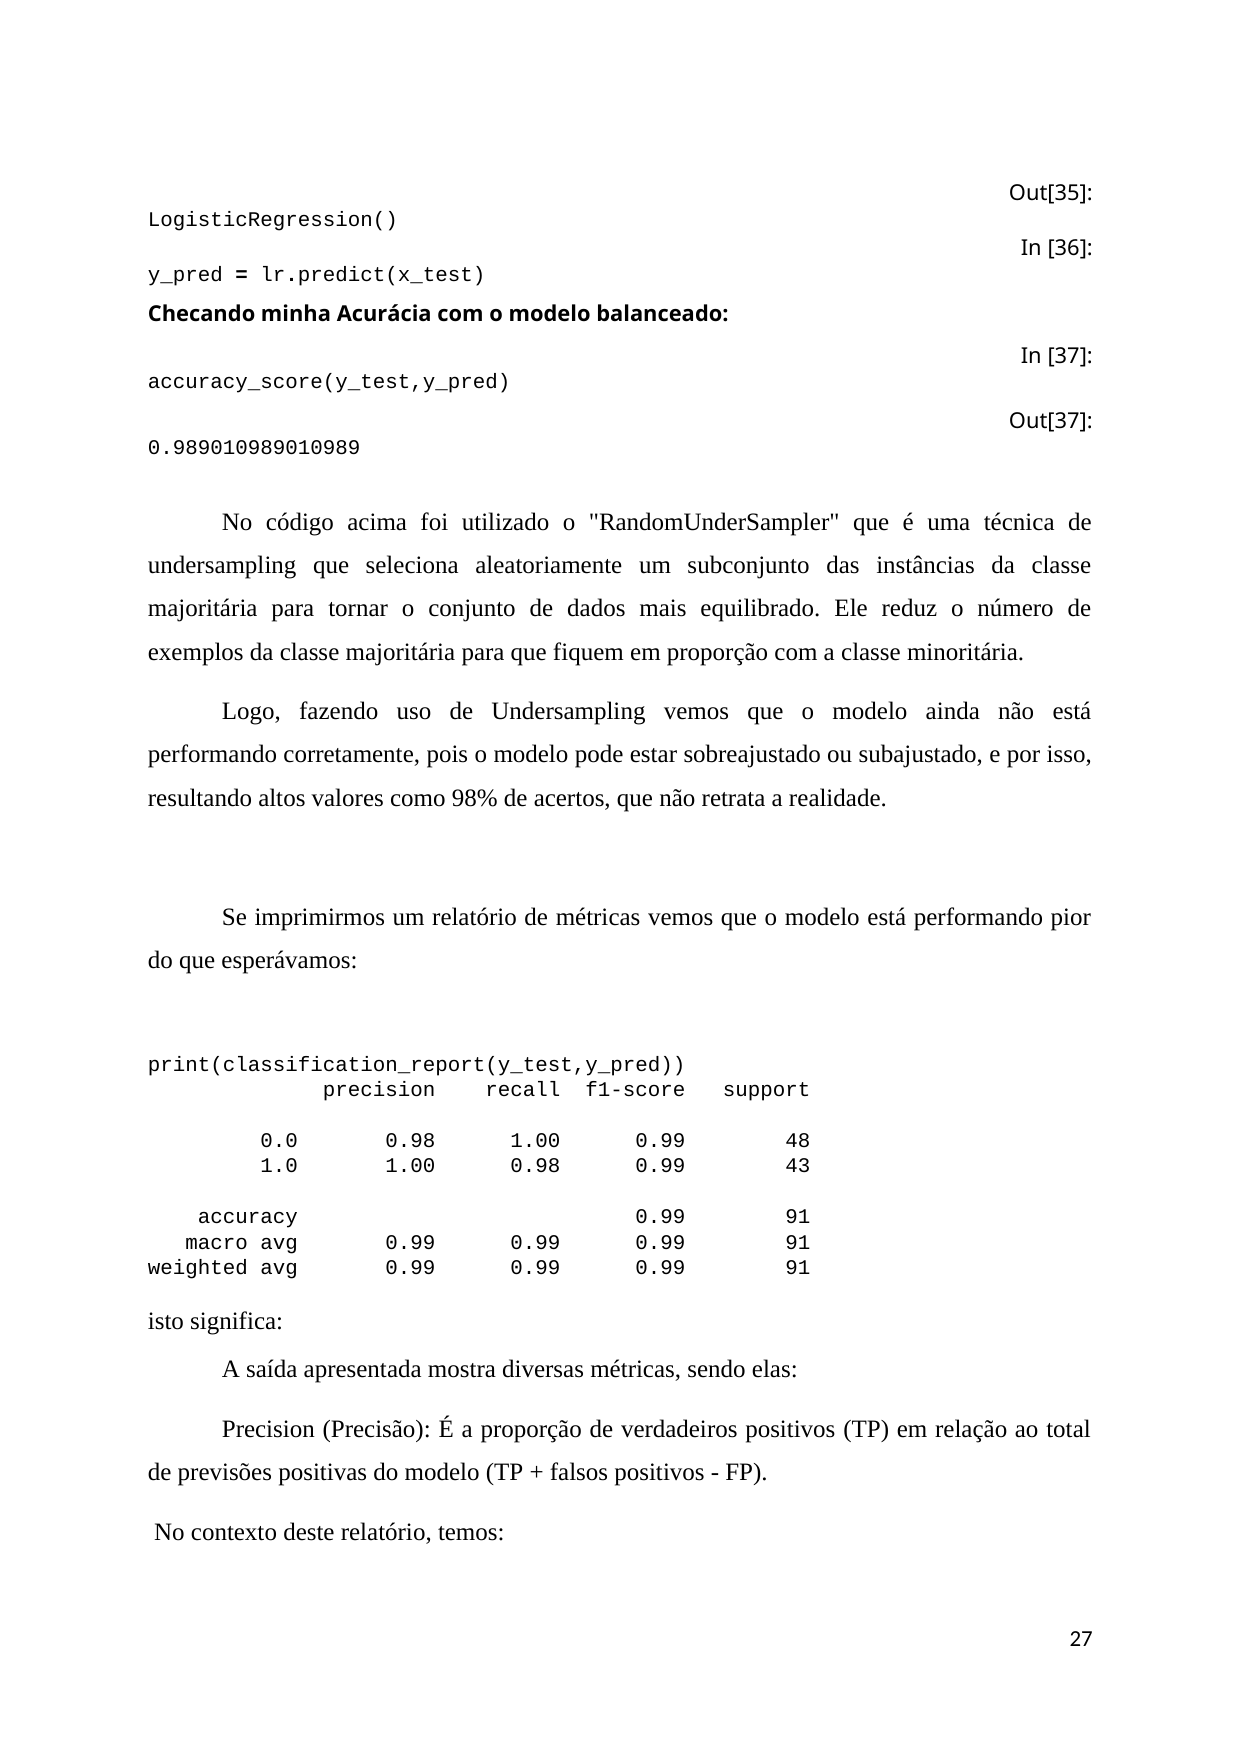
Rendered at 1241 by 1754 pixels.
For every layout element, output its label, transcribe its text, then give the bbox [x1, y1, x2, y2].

text LogisticRegression() [148, 207, 1092, 232]
text accuracy 0.99 91 [148, 1204, 1092, 1230]
text Precision (Precisão): É a proporção de verdadeiros positivos (TP) em relação ao total de previsões positivas do modelo (TP + falsos positivos - FP). [148, 1414, 1092, 1486]
text accuracy_score(y_test,y_pred) [148, 370, 1092, 395]
text No contexto deste relatório, temos: [148, 1517, 1092, 1545]
text 1.0 1.00 0.98 0.99 43 [148, 1154, 1092, 1179]
text macro avg 0.99 0.99 0.99 91 [148, 1230, 1092, 1255]
text In [36]: [148, 232, 1092, 262]
text Out[35]: [148, 177, 1092, 207]
text print(classification_report(y_test,y_pred)) [148, 1052, 1092, 1077]
text precision recall f1-score support [148, 1077, 1092, 1103]
text In [37]: [148, 340, 1092, 370]
text Out[37]: [148, 405, 1092, 435]
text isto significa: [148, 1306, 1092, 1335]
text Checando minha Acurácia com o modelo balanceado: [148, 298, 1092, 327]
text 0.0 0.98 1.00 0.99 48 [148, 1128, 1092, 1154]
text 0.989010989010989 [148, 435, 1092, 460]
text weighted avg 0.99 0.99 0.99 91 [148, 1255, 1092, 1281]
text No código acima foi utilizado o "RandomUnderSampler" que é uma técnica de undersampling que seleciona aleatoriamente um subconjunto das instâncias da classe majoritária para tornar o conjunto de dados mais equilibrado. Ele reduz o número de exemplos da classe majoritária para que fiquem em proporção com a classe minoritária. [148, 507, 1092, 665]
text y_pred = lr.predict(x_test) [148, 262, 1092, 288]
text A saída apresentada mostra diversas métricas, sendo elas: [148, 1354, 1092, 1383]
text Logo, fazendo uso de Undersampling vemos que o modelo ainda não está performando corretamente, pois o modelo pode estar sobreajustado ou subajustado, e por isso, resultando altos valores como 98% de acertos, que não retrata a realidade. [148, 696, 1092, 811]
text Se imprimirmos um relatório de métricas vemos que o modelo está performando pior do que esperávamos: [148, 902, 1092, 974]
